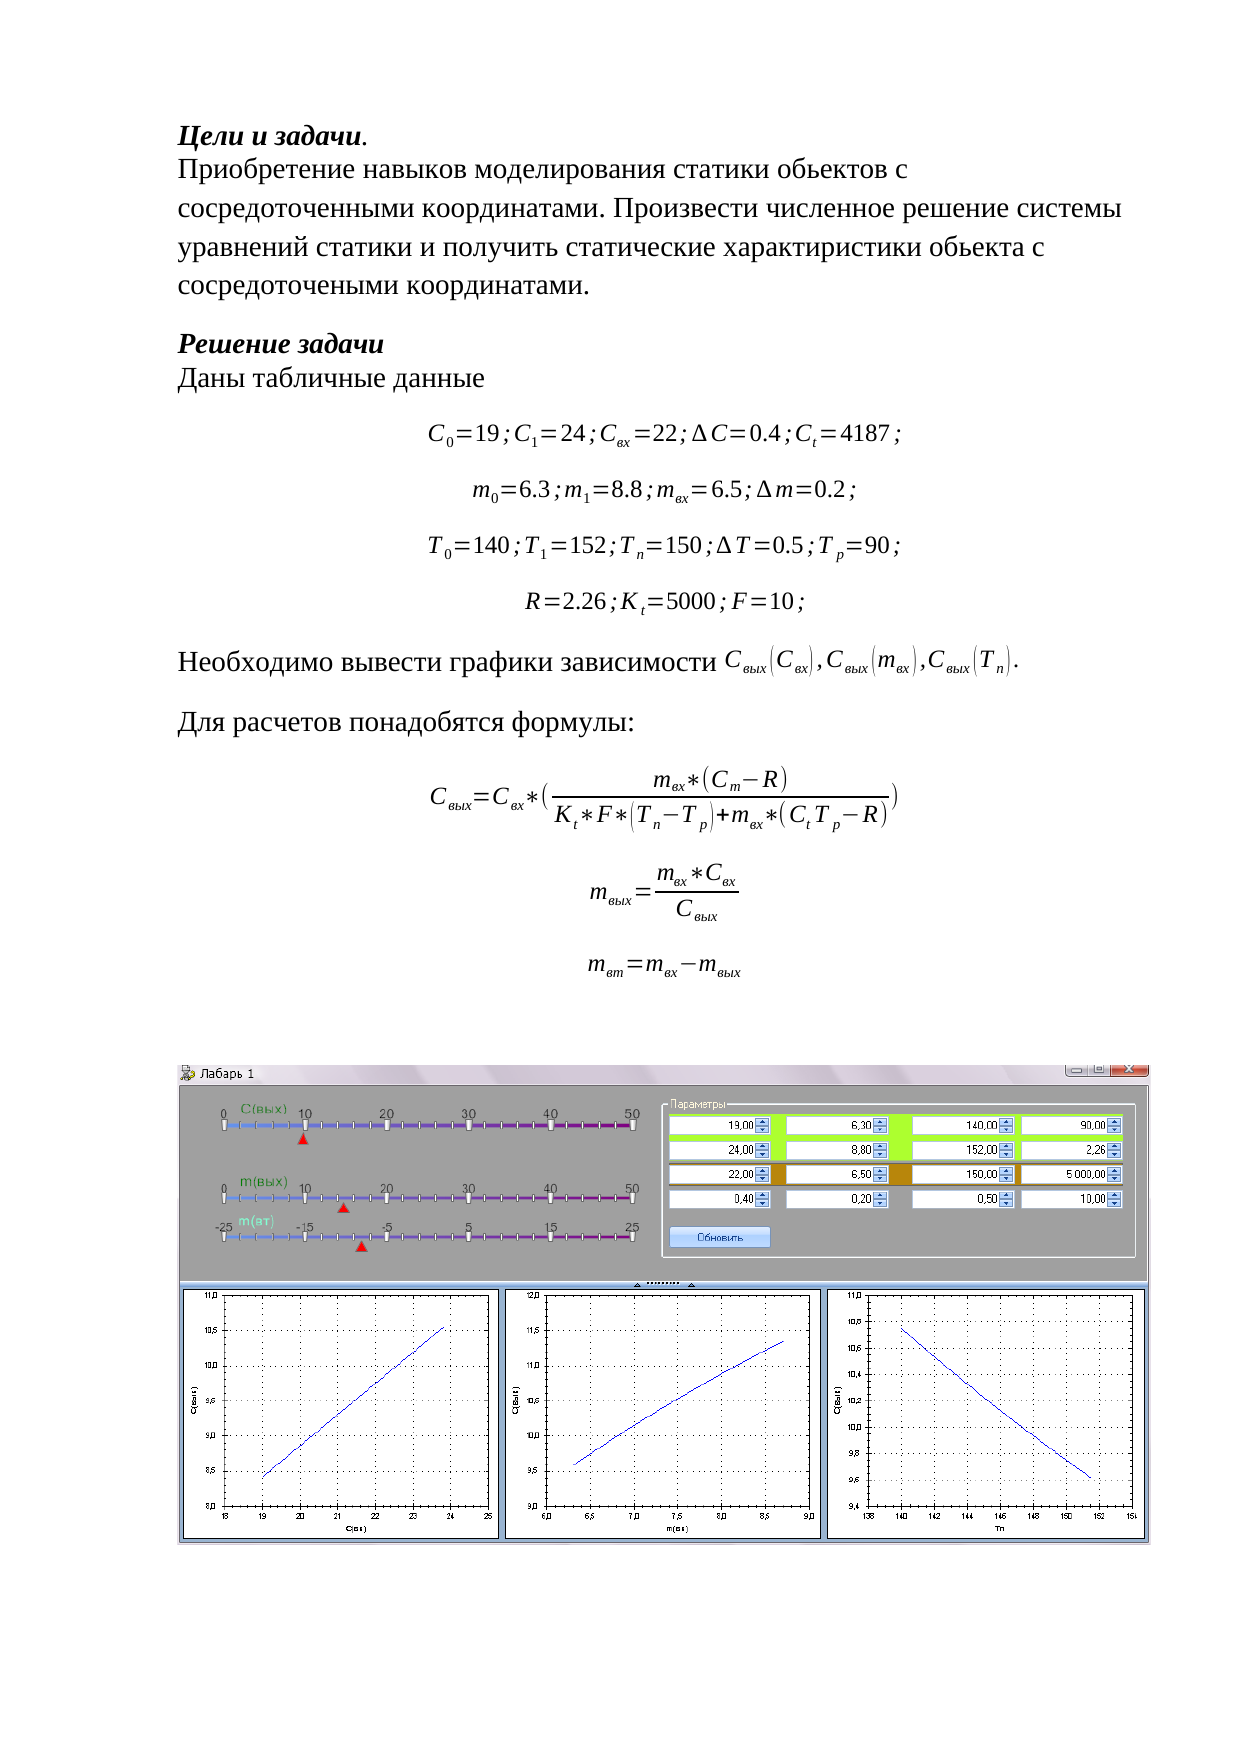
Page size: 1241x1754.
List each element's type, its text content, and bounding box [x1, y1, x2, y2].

text Даны табличные данные [177, 360, 1152, 394]
text Необходимо вывести графики зависимости [177, 644, 1152, 678]
text Приобретение навыков моделирования статики обьектов с сосредоточенными координатами. Произвести численное решение системы уравнений статики и получить статические характиристики обьекта с сосредоточеными координатами. [177, 152, 1152, 301]
text Для расчетов понадобятся формулы: [177, 704, 1152, 738]
text Цели и задачи. [177, 118, 1152, 152]
picture [177, 1065, 1151, 1545]
text Решение задачи [177, 327, 1152, 360]
